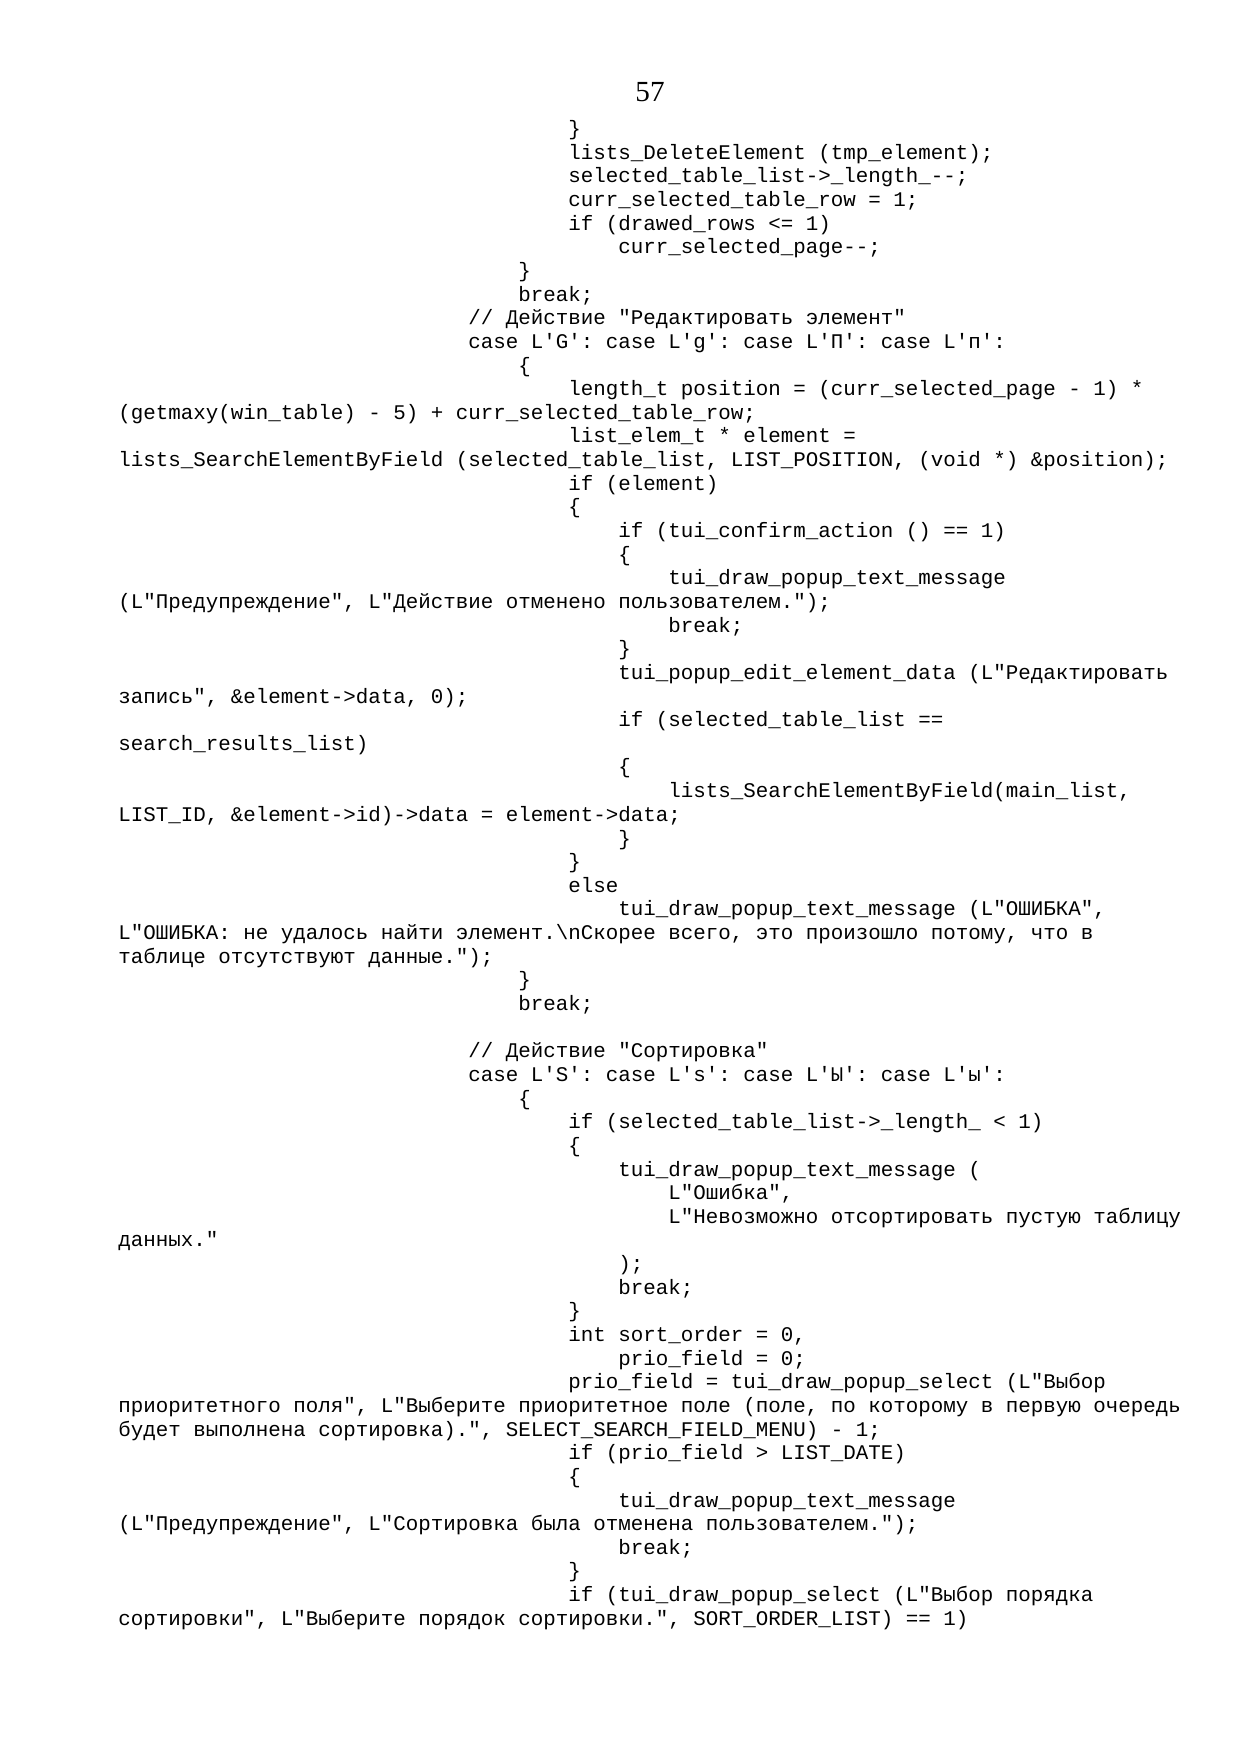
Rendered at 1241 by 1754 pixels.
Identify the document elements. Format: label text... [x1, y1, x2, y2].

text lists_SearchElementByField(main_list, LIST_ID, &element->id)->data = element->data; [118, 780, 1181, 827]
text } [118, 118, 1181, 142]
text if (element) [118, 473, 1181, 496]
text tui_draw_popup_text_message (L"ОШИБКА", L"ОШИБКА: не удалось найти элемент.\nСкорее всего, это произошло потому, что в таблице отсутствуют данные."); [118, 898, 1181, 969]
text break; [118, 615, 1181, 638]
text break; [118, 993, 1181, 1017]
text } [118, 260, 1181, 284]
text } [118, 638, 1181, 662]
text lists_DeleteElement (tmp_element); [118, 142, 1181, 165]
text case L'G': case L'g': case L'П': case L'п': [118, 331, 1181, 354]
text ); [118, 1253, 1181, 1277]
text else [118, 875, 1181, 898]
text L"Ошибка", [118, 1182, 1181, 1206]
text { [118, 1088, 1181, 1111]
text tui_popup_edit_element_data (L"Редактировать запись", &element->data, 0); [118, 662, 1181, 709]
text if (selected_table_list->_length_ < 1) [118, 1111, 1181, 1135]
text selected_table_list->_length_--; [118, 165, 1181, 189]
text // Действие "Сортировка" [118, 1040, 1181, 1064]
text // Действие "Редактировать элемент" [118, 307, 1181, 331]
text { [118, 1135, 1181, 1158]
text tui_draw_popup_text_message (L"Предупреждение", L"Действие отменено пользователем."); [118, 567, 1181, 615]
text } [118, 851, 1181, 875]
text curr_selected_table_row = 1; [118, 189, 1181, 213]
text { [118, 544, 1181, 567]
text break; [118, 1537, 1181, 1561]
text if (prio_field > LIST_DATE) [118, 1442, 1181, 1466]
text } [118, 969, 1181, 993]
text tui_draw_popup_text_message ( [118, 1158, 1181, 1182]
text } [118, 1300, 1181, 1324]
text tui_draw_popup_text_message (L"Предупреждение", L"Сортировка была отменена пользователем."); [118, 1489, 1181, 1537]
text if (tui_confirm_action () == 1) [118, 520, 1181, 544]
text prio_field = tui_draw_popup_select (L"Выбор приоритетного поля", L"Выберите приоритетное поле (поле, по которому в первую очередь будет выполнена сортировка).", SELECT_SEARCH_FIELD_MENU) - 1; [118, 1371, 1181, 1442]
text prio_field = 0; [118, 1348, 1181, 1371]
text length_t position = (curr_selected_page - 1) * (getmaxy(win_table) - 5) + curr_selected_table_row; [118, 378, 1181, 426]
text { [118, 354, 1181, 378]
text } [118, 827, 1181, 851]
text case L'S': case L's': case L'Ы': case L'ы': [118, 1064, 1181, 1088]
text { [118, 757, 1181, 780]
text if (drawed_rows <= 1) [118, 213, 1181, 236]
text if (tui_draw_popup_select (L"Выбор порядка сортировки", L"Выберите порядок сортировки.", SORT_ORDER_LIST) == 1) [118, 1584, 1181, 1631]
text break; [118, 284, 1181, 307]
text list_elem_t * element = lists_SearchElementByField (selected_table_list, LIST_POSITION, (void *) &position); [118, 426, 1181, 473]
text if (selected_table_list == search_results_list) [118, 709, 1181, 757]
text { [118, 496, 1181, 520]
text L"Невозможно отсортировать пустую таблицу данных." [118, 1206, 1181, 1253]
text } [118, 1561, 1181, 1584]
text int sort_order = 0, [118, 1324, 1181, 1348]
text curr_selected_page--; [118, 236, 1181, 260]
text break; [118, 1277, 1181, 1300]
text { [118, 1466, 1181, 1489]
